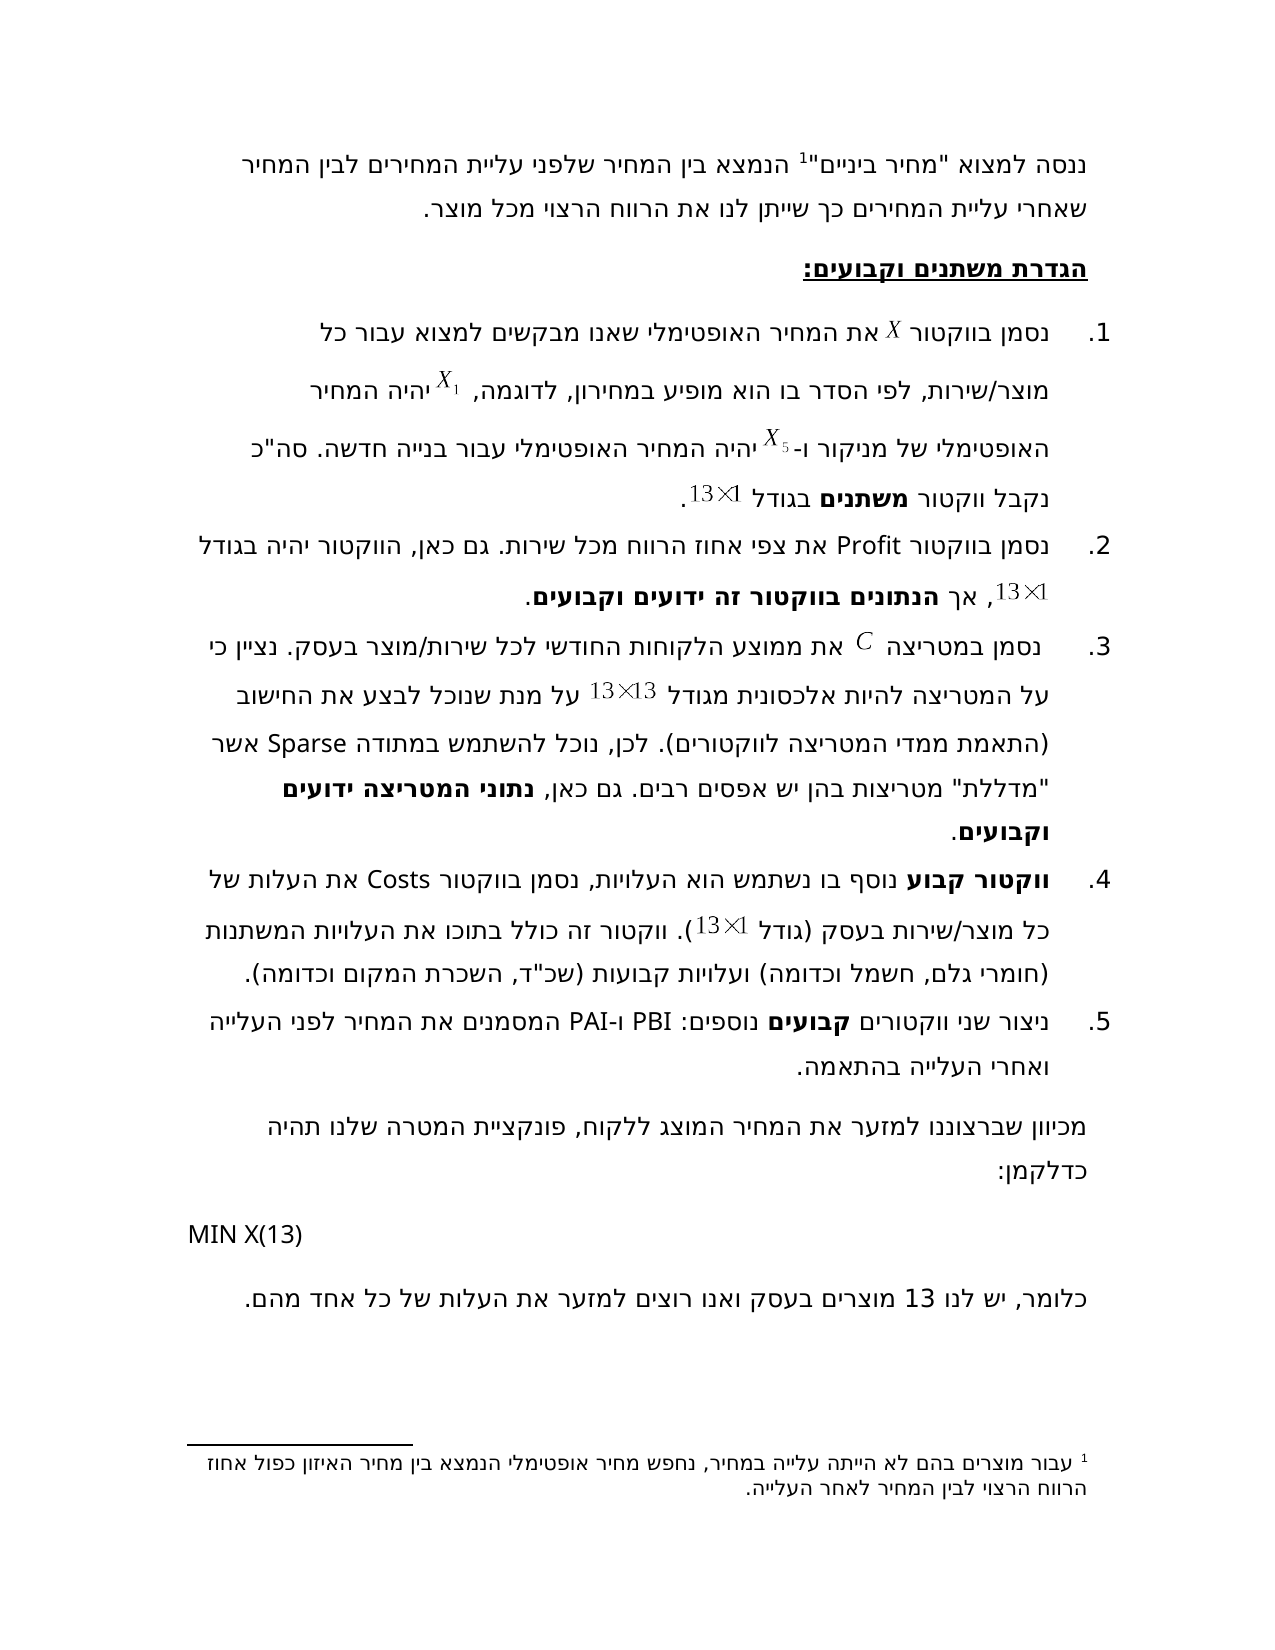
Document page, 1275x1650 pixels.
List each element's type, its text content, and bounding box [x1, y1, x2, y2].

text הגדרת משתנים וקבועים: [187, 254, 1087, 283]
list ווקטור קבוע נוסף בו נשתמש הוא העלויות, נסמן בווקטור Costs את העלות של כל מוצר/שירות בעסק (גודל ). ווקטור זה כולל בתוכו את העלויות המשתנות (חומרי גלם, חשמל וכדומה) ועלויות קבועות (שכ"ד, השכרת המקום וכדומה). [187, 861, 1087, 989]
text ננסה למצוא "מחיר ביניים" הנמצא בין המחיר שלפני עליית המחירים לבין המחיר שאחרי עליית המחירים כך שייתן לנו את הרווח הרצוי מכל מוצר. [187, 150, 1087, 223]
text כלומר, יש לנו 13 מוצרים בעסק ואנו רוצים למזער את העלות של כל אחד מהם. [187, 1284, 1087, 1313]
list נסמן במטריצה את ממוצע הלקוחות החודשי לכל שירות/מוצר בעסק. נציין כי על המטריצה להיות אלכסונית מגודל על מנת שנוכל לבצע את החישוב (התאמת ממדי המטריצה לווקטורים). לכן, נוכל להשתמש במתודה Sparse אשר "מדללת" מטריצות בהן יש אפסים רבים. גם כאן, נתוני המטריצה ידועים וקבועים. [187, 626, 1087, 847]
text MIN X(13) [187, 1217, 1087, 1251]
list ניצור שני ווקטורים קבועים נוספים: PBI ו-PAI המסמנים את המחיר לפני העלייה ואחרי העלייה בהתאמה. [187, 1003, 1087, 1081]
list נסמן בווקטוראת המחיר האופטימלי שאנו מבקשים למצוא עבור כל מוצר/שירות, לפי הסדר בו הוא מופיע במחירון, לדוגמה, יהיה המחיר האופטימלי של מניקור ו-יהיה המחיר האופטימלי עבור בנייה חדשה. סה"כ נקבל ווקטור משתנים בגודל . [187, 314, 1087, 513]
list נסמן בווקטור Profit את צפי אחוז הרווח מכל שירות. גם כאן, הווקטור יהיה בגודל , אך הנתונים בווקטור זה ידועים וקבועים. [187, 528, 1087, 611]
text מכיוון שברצוננו למזער את המחיר המוצג ללקוח, פונקציית המטרה שלנו תהיה כדלקמן: [187, 1112, 1087, 1185]
